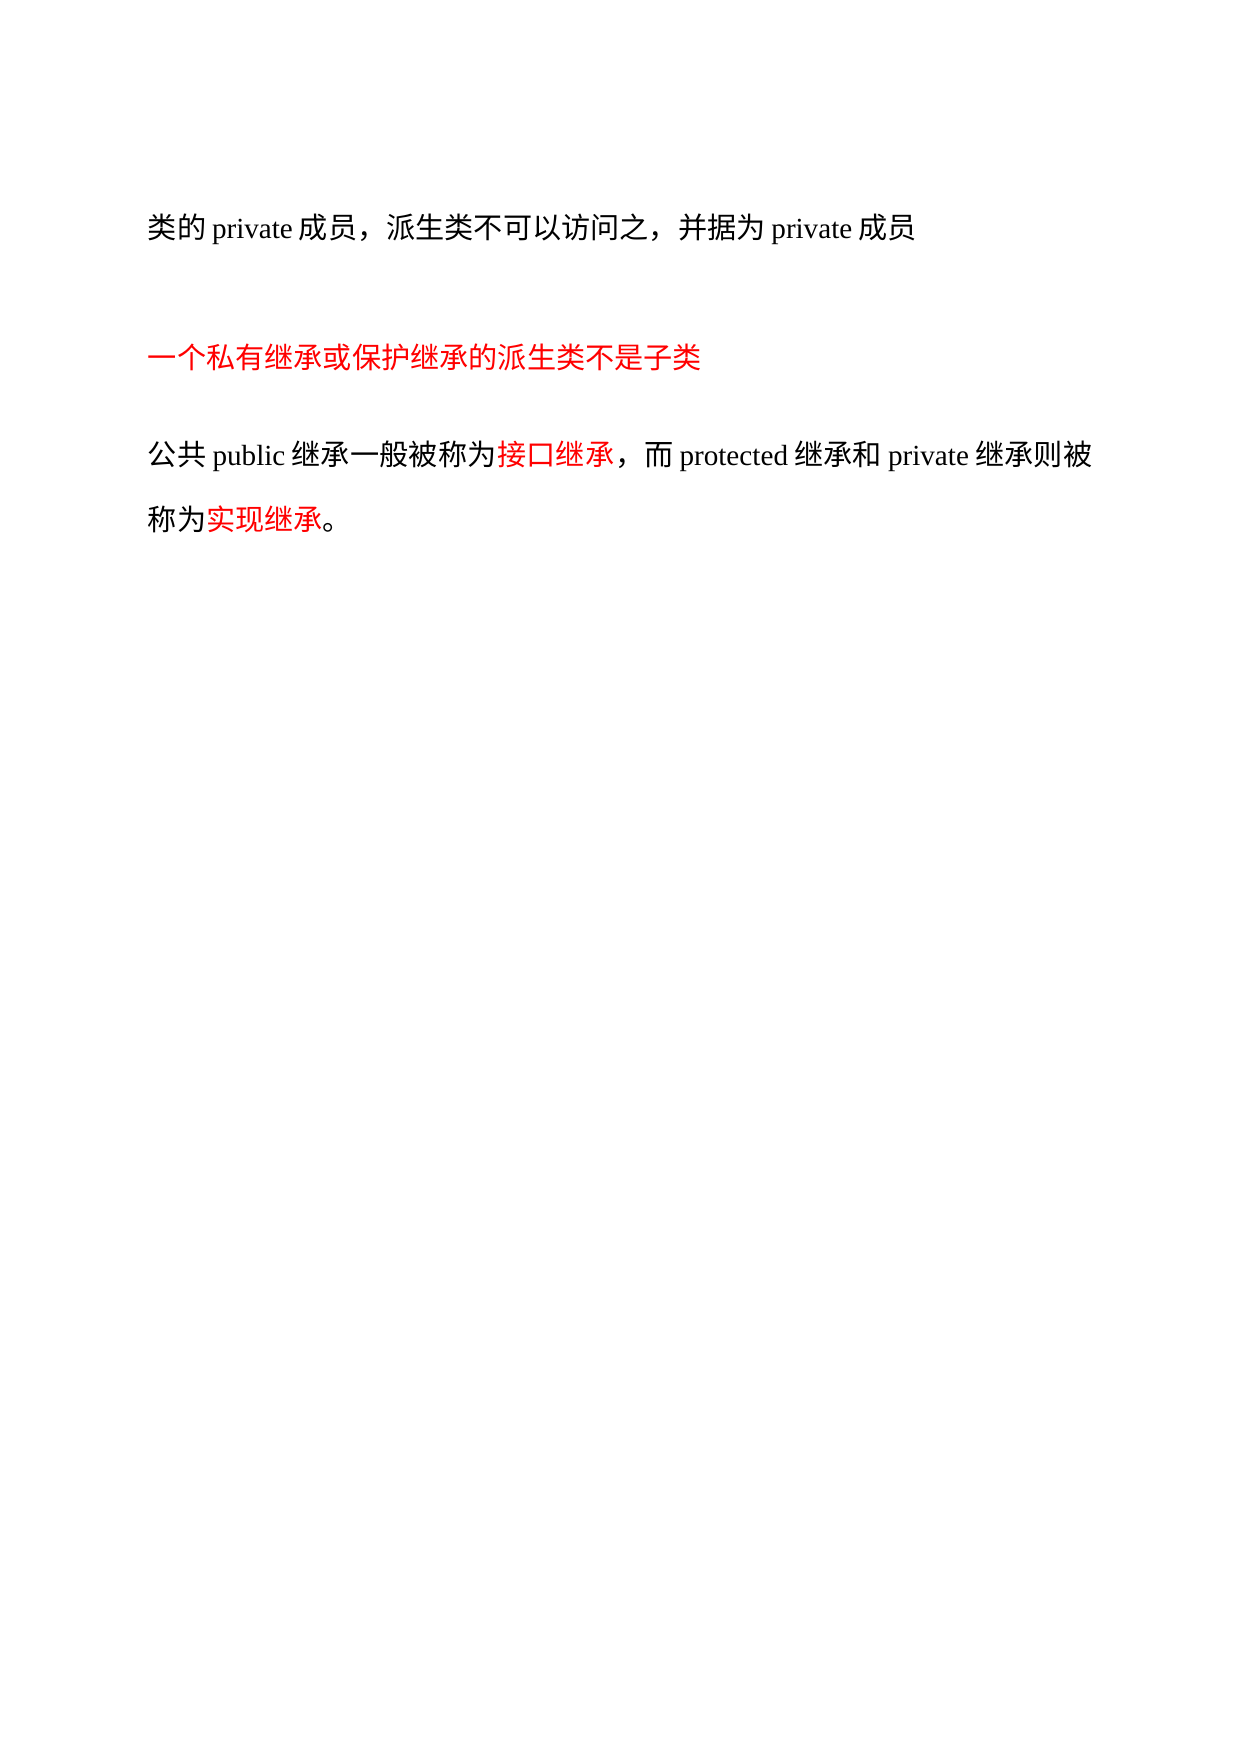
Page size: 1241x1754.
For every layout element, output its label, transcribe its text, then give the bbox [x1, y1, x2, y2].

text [148, 193, 1092, 258]
text 公共public继承一般被称为接口继承，而protected继承和private继承则被称为实现继承。 [148, 420, 1092, 550]
text 一个私有继承或保护继承的派生类不是子类 [148, 323, 1092, 388]
